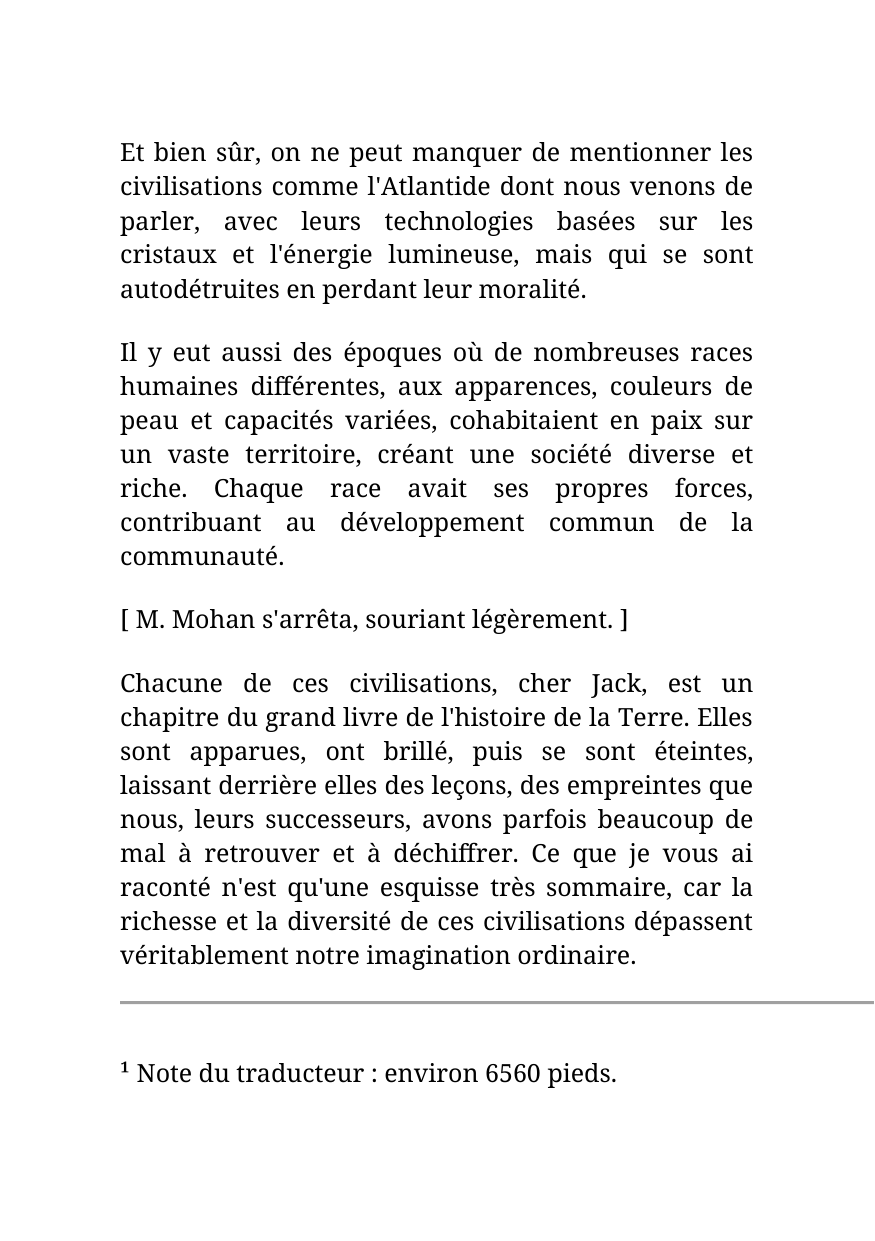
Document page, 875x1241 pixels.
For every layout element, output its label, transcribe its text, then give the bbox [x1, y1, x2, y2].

text Chacune de ces civilisations, cher Jack, est un chapitre du grand livre de l'histoire de la Terre. Elles sont apparues, ont brillé, puis se sont éteintes, laissant derrière elles des leçons, des empreintes que nous, leurs successeurs, avons parfois beaucoup de mal à retrouver et à déchiffrer. Ce que je vous ai raconté n'est qu'une esquisse très sommaire, car la richesse et la diversité de ces civilisations dépassent véritablement notre imagination ordinaire. [120, 665, 754, 972]
text Et bien sûr, on ne peut manquer de mentionner les civilisations comme l'Atlantide dont nous venons de parler, avec leurs technologies basées sur les cristaux et l'énergie lumineuse, mais qui se sont autodétruites en perdant leur moralité. [120, 135, 754, 305]
text [ M. Mohan s'arrêta, souriant légèrement. ] [120, 602, 754, 636]
text ¹ Note du traducteur : environ 6560 pieds. [120, 1056, 754, 1090]
text Il y eut aussi des époques où de nombreuses races humaines différentes, aux apparences, couleurs de peau et capacités variées, cohabitaient en paix sur un vaste territoire, créant une société diverse et riche. Chaque race avait ses propres forces, contribuant au développement commun de la communauté. [120, 334, 754, 573]
